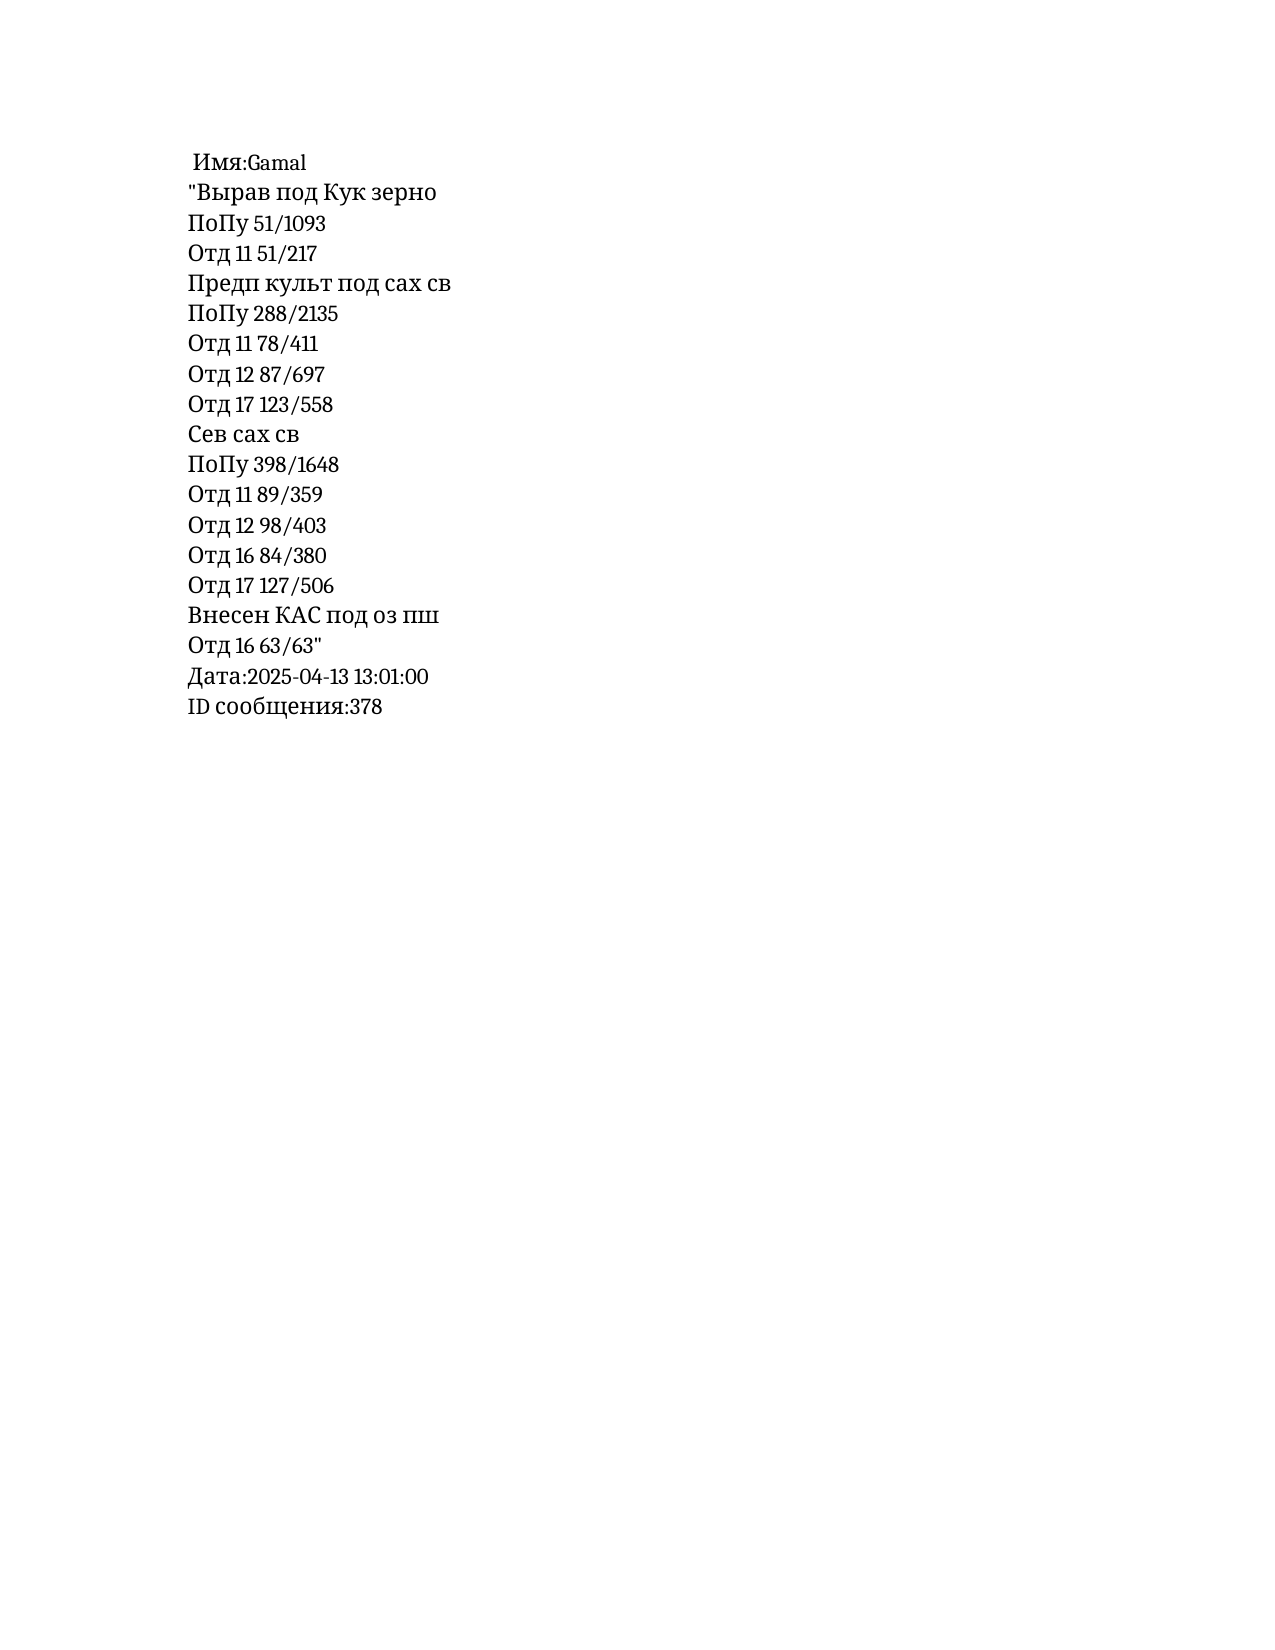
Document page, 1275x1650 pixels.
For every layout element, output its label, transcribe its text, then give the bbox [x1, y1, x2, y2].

text Имя:Gamal "Вырав под Кук зерно ПоПу 51/1093 Отд 11 51/217 Предп культ под сах св ПоПу 288/2135 Отд 11 78/411 Отд 12 87/697 Отд 17 123/558 Сев сах св ПоПу 398/1648 Отд 11 89/359 Отд 12 98/403 Отд 16 84/380 Отд 17 127/506 Внесен КАС под оз пш Отд 16 63/63" Дата:2025-04-13 13:01:00 ID сообщения:378 [187, 150, 1087, 720]
